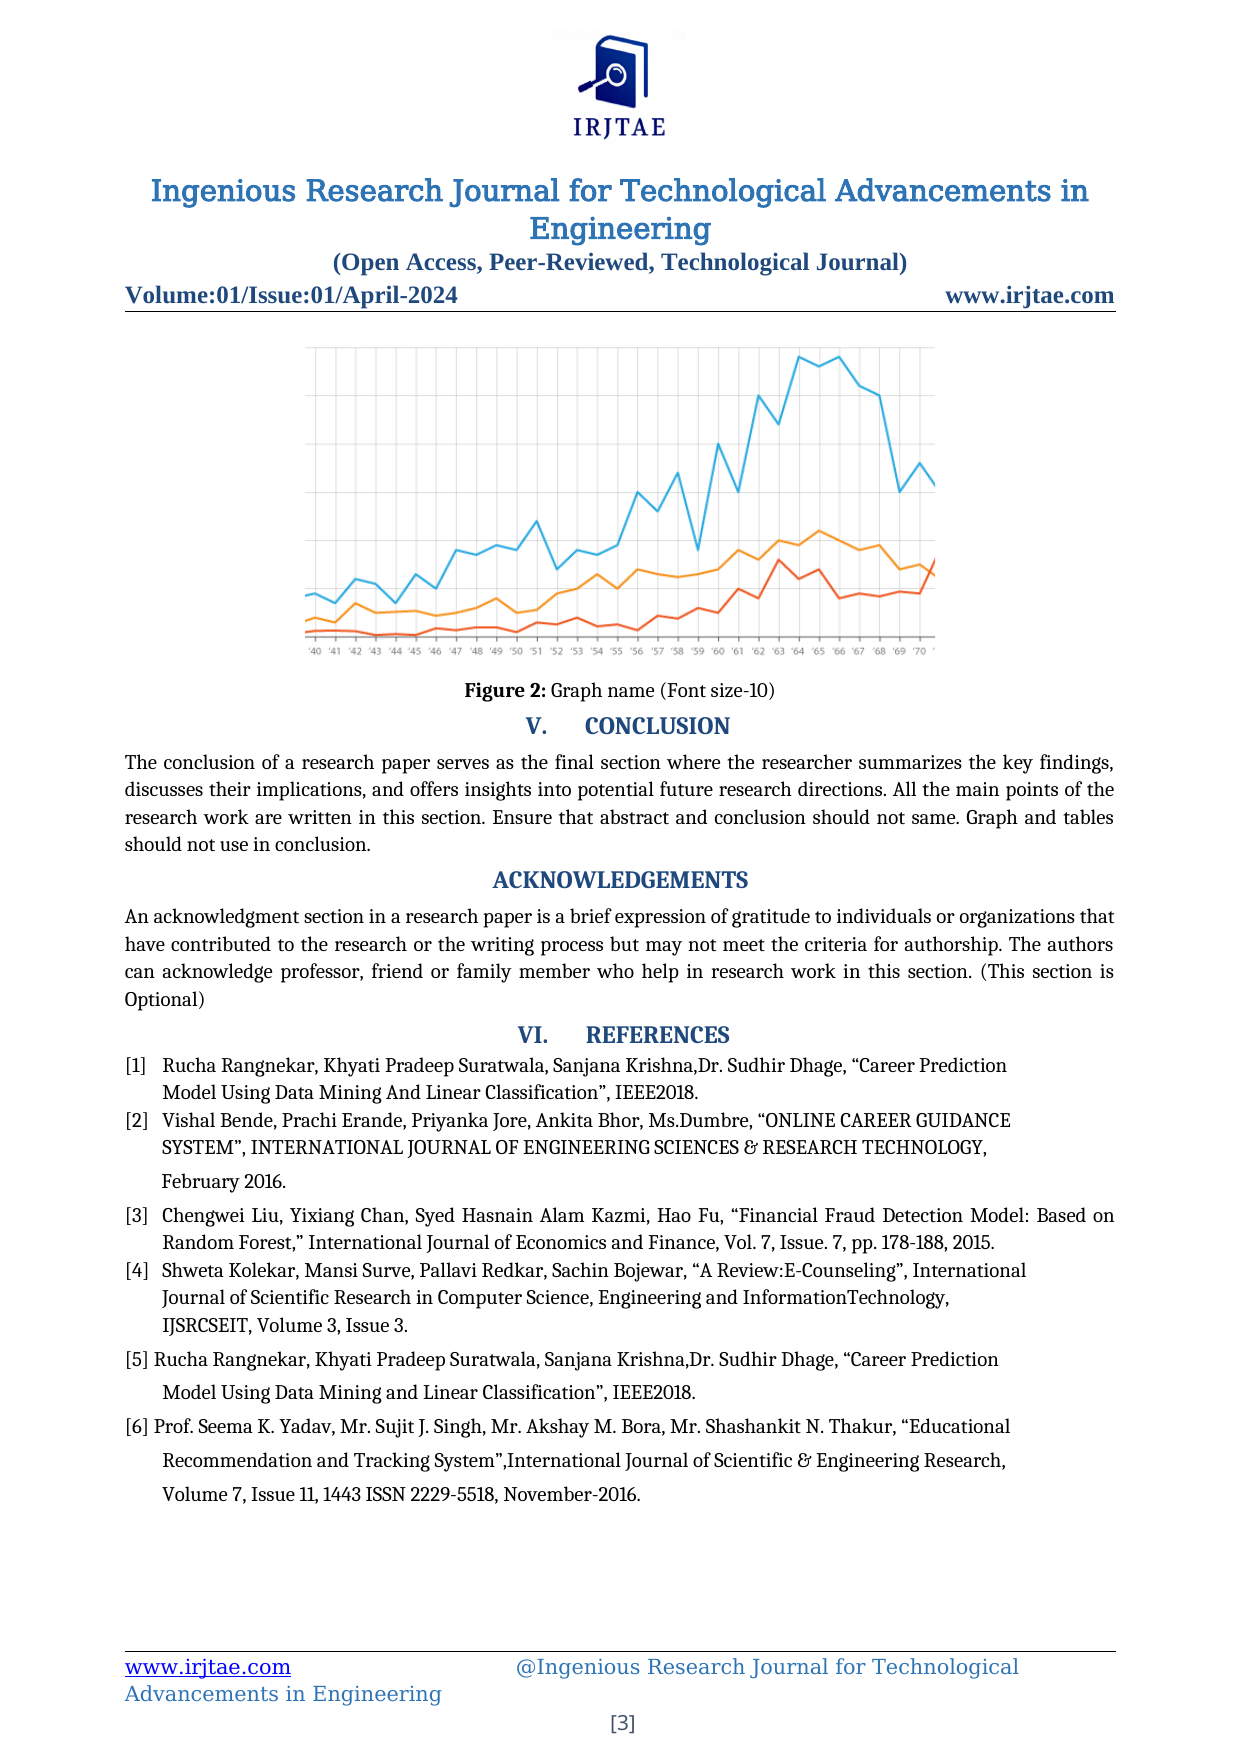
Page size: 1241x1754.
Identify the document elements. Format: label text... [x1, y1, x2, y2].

list Rucha Rangnekar, Khyati Pradeep Suratwala, Sanjana Krishna,Dr. Sudhir Dhage, “Career Prediction [124, 1053, 1116, 1077]
list REFERENCES [162, 1021, 1116, 1049]
list CONCLUSION [162, 712, 1116, 741]
text An acknowledgment section in a research paper is a brief expression of gratitude to individuals or organizations that have contributed to the research or the writing process but may not meet the criteria for authorship. The authors can acknowledge professor, friend or family member who help in research work in this section. (This section is Optional) [124, 905, 1116, 1011]
list Volume 7, Issue 11, 1443 ISSN 2229-5518, November-2016. [162, 1482, 1116, 1506]
list IJSRCSEIT, Volume 3, Issue 3. [162, 1313, 1116, 1337]
list Journal of Scientific Research in Computer Science, Engineering and InformationTechnology, [162, 1286, 1116, 1310]
text [5] Rucha Rangnekar, Khyati Pradeep Suratwala, Sanjana Krishna,Dr. Sudhir Dhage, “Career Prediction [124, 1347, 1116, 1371]
picture [305, 328, 936, 669]
text Figure 2: Graph name (Font size-10) [124, 679, 1116, 703]
list Vishal Bende, Prachi Erande, Priyanka Jore, Ankita Bhor, Ms.Dumbre, “ONLINE CAREER GUIDANCE [124, 1108, 1116, 1132]
list Recommendation and Tracking System”,International Journal of Scientific & Engineering Research, [162, 1448, 1116, 1472]
list Model Using Data Mining and Linear Classification”, IEEE2018. [162, 1381, 1116, 1405]
list Model Using Data Mining And Linear Classification”, IEEE2018. [162, 1081, 1116, 1105]
text The conclusion of a research paper serves as the final section where the researcher summarizes the key findings, discusses their implications, and offers insights into potential future research directions. All the main points of the research work are written in this section. Ensure that abstract and conclusion should not same. Graph and tables should not use in conclusion. [124, 751, 1116, 857]
picture [551, 30, 687, 152]
text [6] Prof. Seema K. Yadav, Mr. Sujit J. Singh, Mr. Akshay M. Bora, Mr. Shashankit N. Thakur, “Educational [124, 1415, 1116, 1439]
list Shweta Kolekar, Mansi Surve, Pallavi Redkar, Sachin Bojewar, “A Review:E-Counseling”, International [124, 1258, 1116, 1282]
text February 2016. [124, 1170, 1116, 1194]
list SYSTEM”, INTERNATIONAL JOURNAL OF ENGINEERING SCIENCES & RESEARCH TECHNOLOGY, [162, 1136, 1116, 1160]
text ACKNOWLEDGEMENTS [124, 866, 1116, 895]
list Chengwei Liu, Yixiang Chan, Syed Hasnain Alam Kazmi, Hao Fu, “Financial Fraud Detection Model: Based on Random Forest,” International Journal of Economics and Finance, Vol. 7, Issue. 7, pp. 178-188, 2015. [124, 1203, 1116, 1255]
